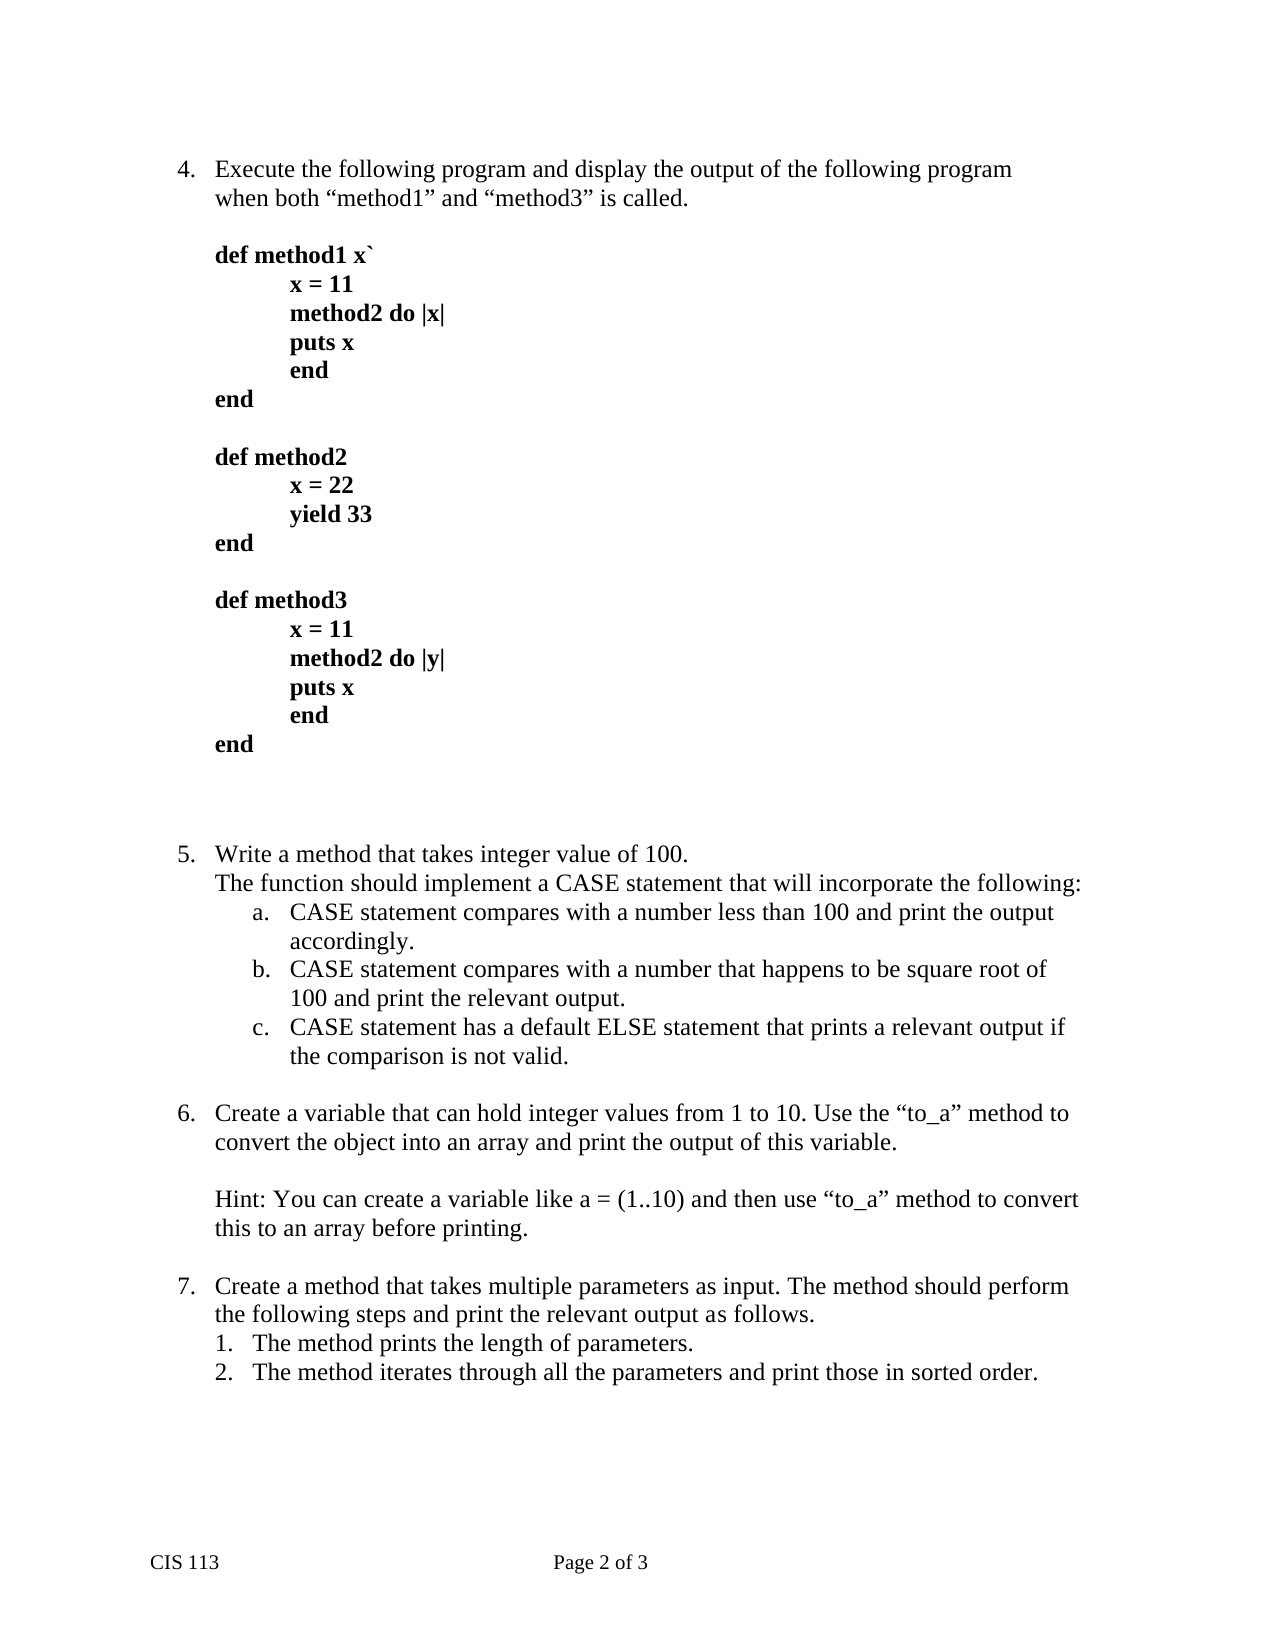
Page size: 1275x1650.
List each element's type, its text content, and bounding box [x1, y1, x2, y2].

text def method2 [139, 442, 1050, 470]
list CASE statement compares with a number that happens to be square root of 100 and print the relevant output. [252, 954, 1088, 1012]
text method2 do |y| [214, 643, 1050, 672]
list Execute the following program and display the output of the following program when both “method1” and “method3” is called. [177, 154, 1050, 212]
text yield 33 [214, 499, 1050, 528]
text end [214, 700, 1050, 729]
list CASE statement compares with a number less than 100 and print the output accordingly. [252, 897, 1088, 954]
text x = 22 [214, 470, 1050, 499]
text puts x [214, 327, 1050, 355]
text method2 do |x| [214, 298, 1050, 327]
text puts x [214, 672, 1050, 700]
list CASE statement has a default ELSE statement that prints a relevant output if the comparison is not valid. [252, 1012, 1088, 1069]
list Create a method that takes multiple parameters as input. The method should perform the following steps and print the relevant output as follows. [177, 1271, 1088, 1328]
list def method1 x` [214, 240, 1050, 269]
text x = 11 [214, 269, 1050, 298]
list Write a method that takes integer value of 100. [177, 839, 1088, 868]
list Create a variable that can hold integer values from 1 to 10. Use the “to_a” method to convert the object into an array and print the output of this variable. [177, 1098, 1088, 1156]
text end [139, 729, 1050, 758]
text end [139, 384, 1050, 413]
list The method prints the length of parameters. [214, 1328, 1088, 1357]
text end [214, 355, 1050, 384]
list Hint: You can create a variable like a = (1..10) and then use “to_a” method to convert this to an array before printing. [214, 1184, 1088, 1242]
list The function should implement a CASE statement that will incorporate the following: [214, 868, 1088, 897]
list The method iterates through all the parameters and print those in sorted order. [214, 1357, 1088, 1386]
text def method3 [139, 585, 1050, 614]
text x = 11 [214, 614, 1050, 643]
text end [139, 528, 1050, 557]
